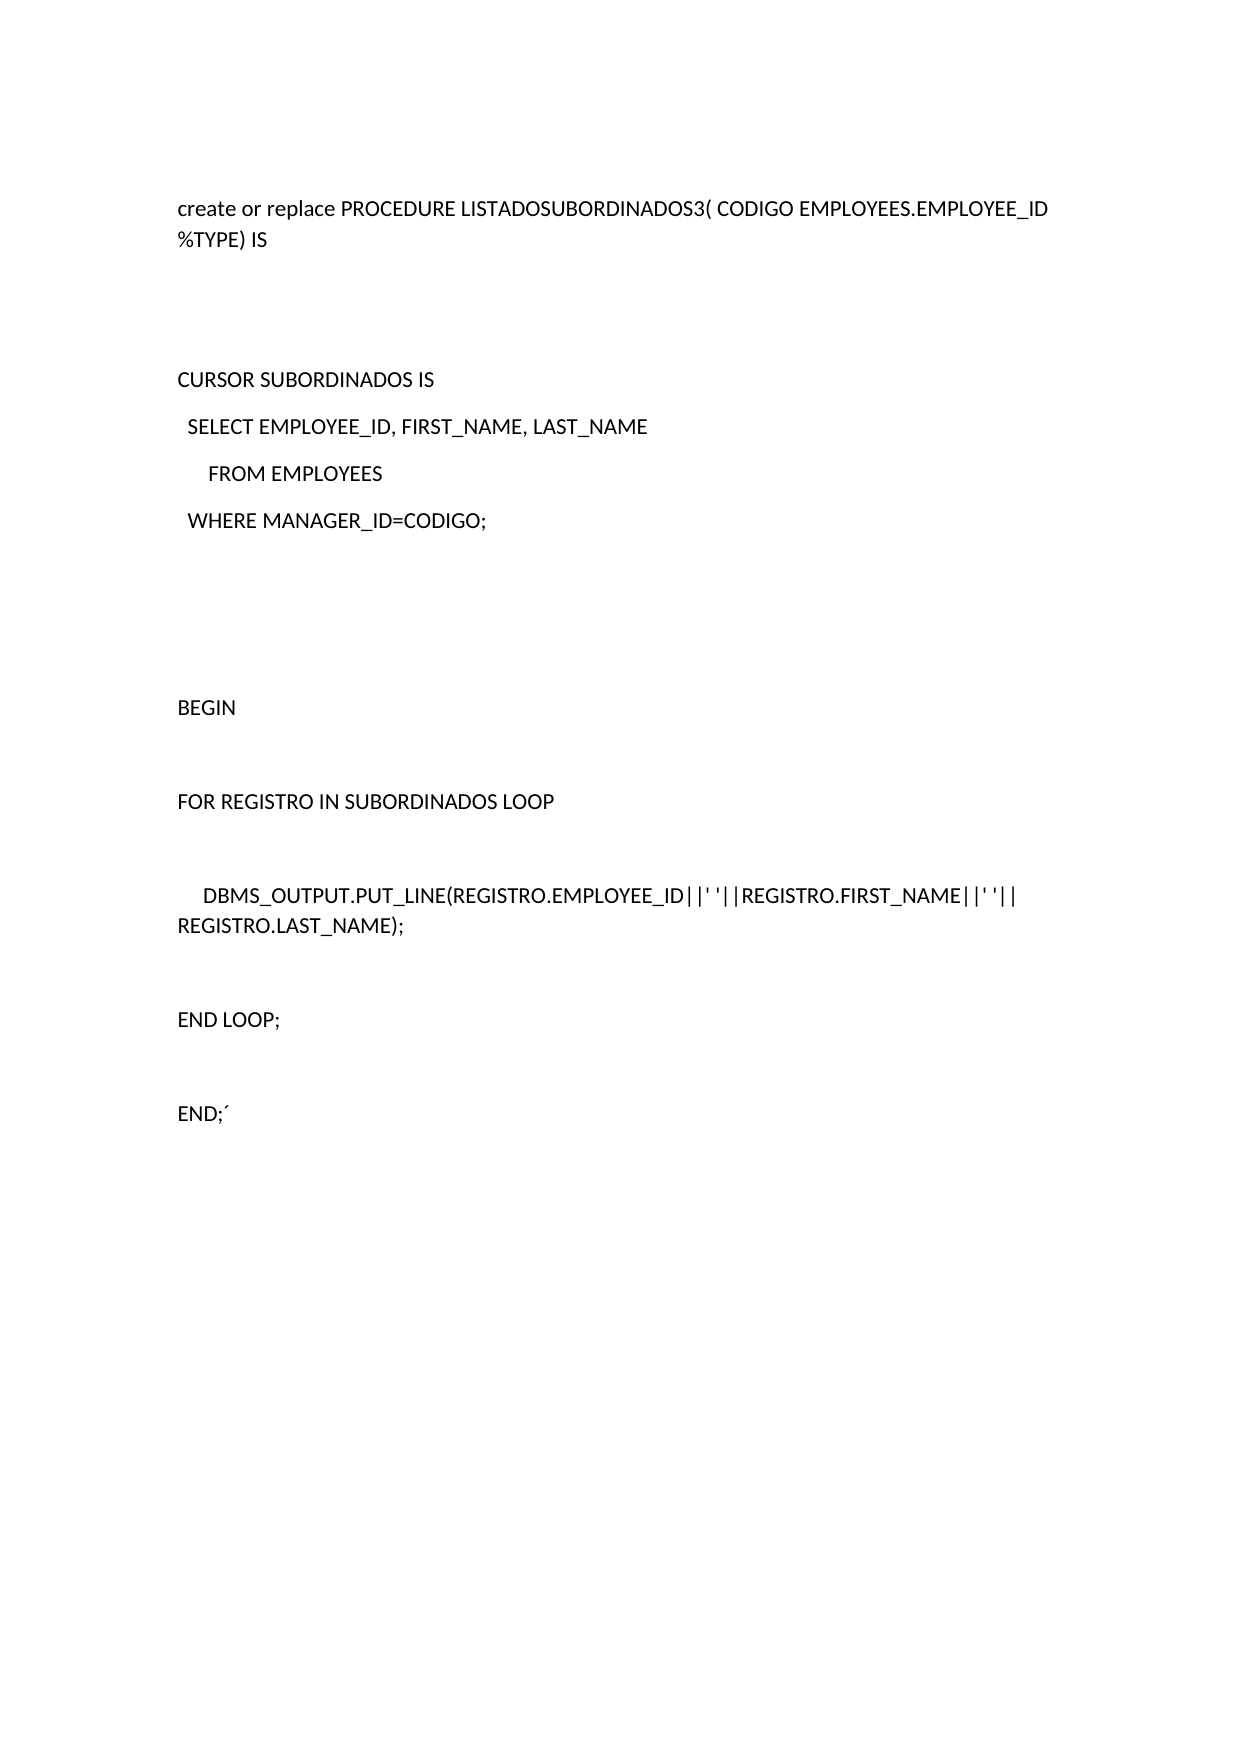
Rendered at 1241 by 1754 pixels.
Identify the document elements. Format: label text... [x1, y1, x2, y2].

text END;´ [177, 1099, 1063, 1127]
text SELECT EMPLOYEE_ID, FIRST_NAME, LAST_NAME [177, 412, 1063, 440]
text WHERE MANAGER_ID=CODIGO; [177, 506, 1063, 534]
text DBMS_OUTPUT.PUT_LINE(REGISTRO.EMPLOYEE_ID||' '||REGISTRO.FIRST_NAME||' '||REGISTRO.LAST_NAME); [177, 881, 1063, 939]
text CURSOR SUBORDINADOS IS [177, 365, 1063, 393]
text create or replace PROCEDURE LISTADOSUBORDINADOS3( CODIGO EMPLOYEES.EMPLOYEE_ID%TYPE) IS [177, 194, 1063, 253]
text FOR REGISTRO IN SUBORDINADOS LOOP [177, 787, 1063, 815]
text END LOOP; [177, 1005, 1063, 1033]
text FROM EMPLOYEES [177, 459, 1063, 487]
text BEGIN [177, 693, 1063, 721]
